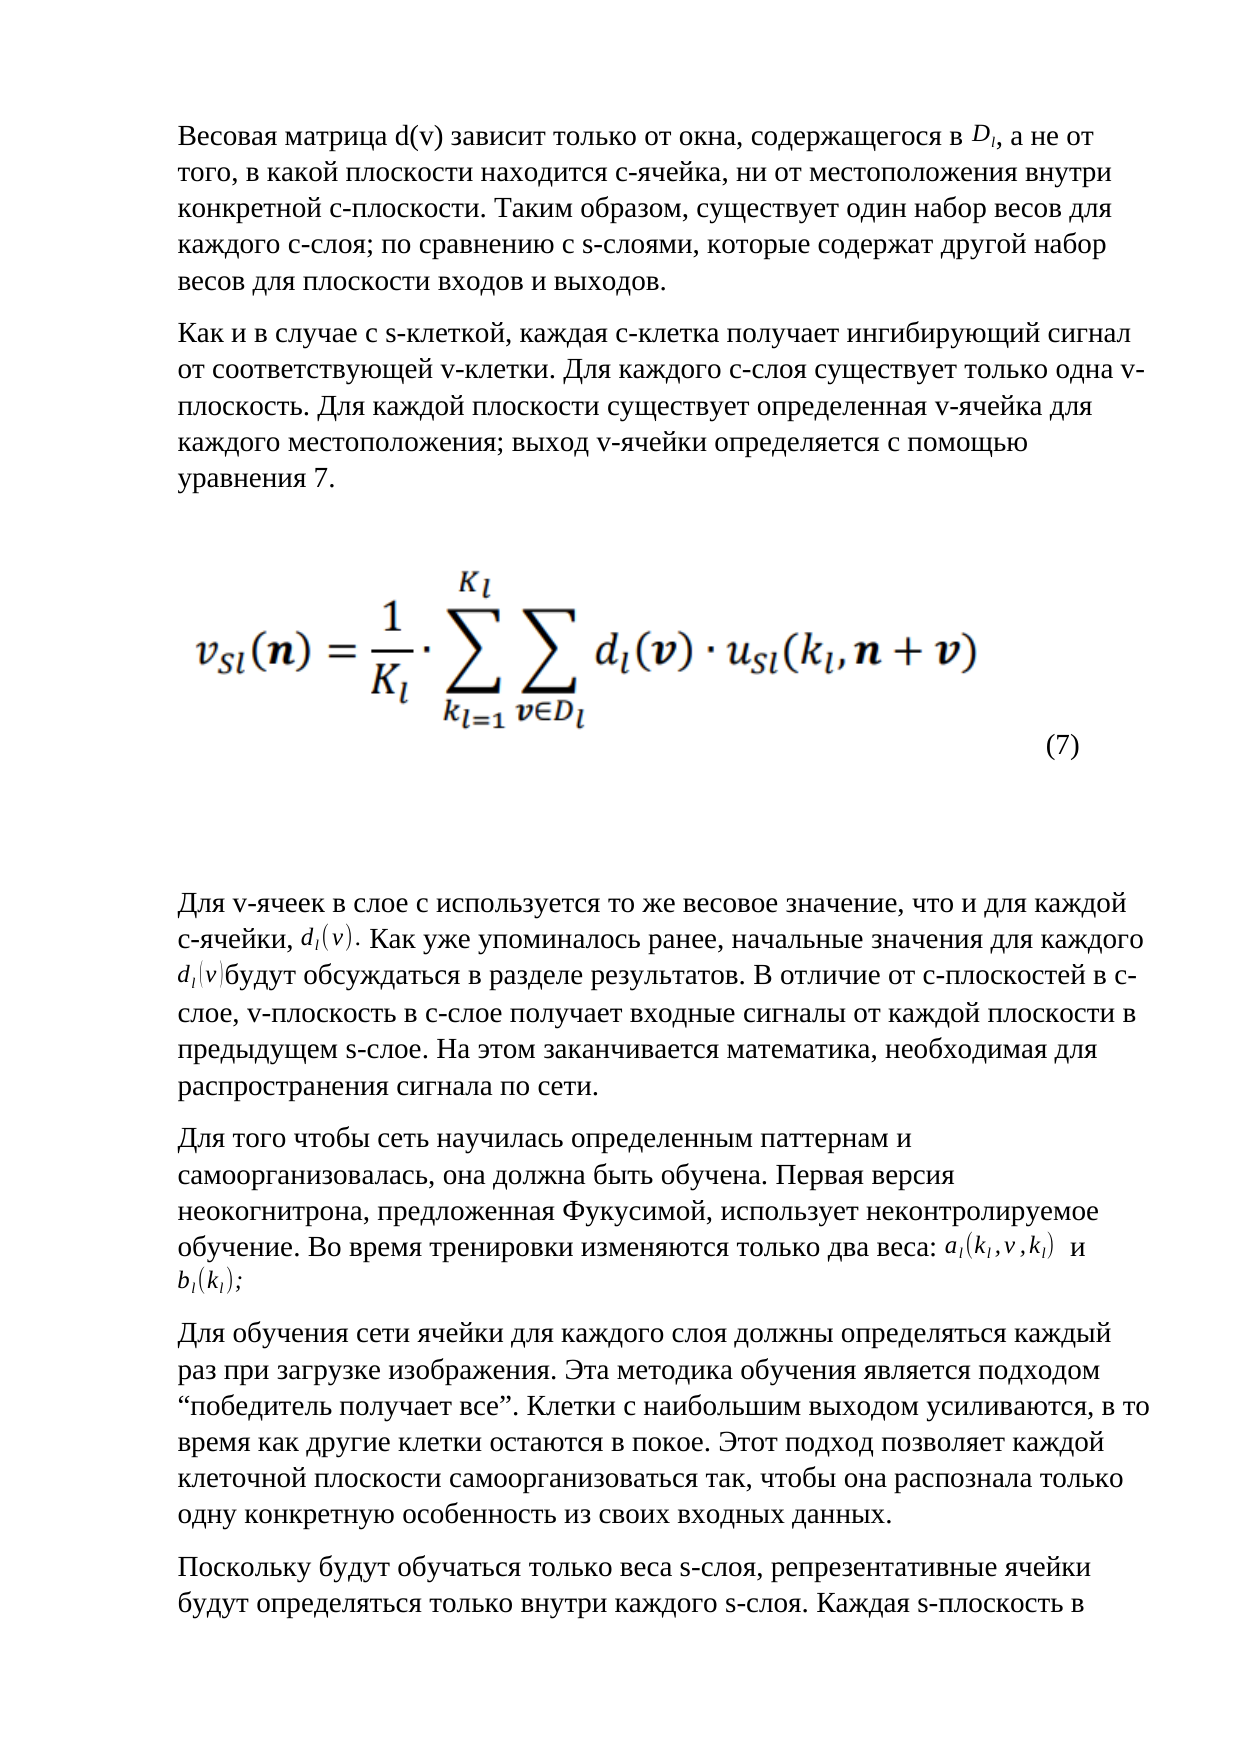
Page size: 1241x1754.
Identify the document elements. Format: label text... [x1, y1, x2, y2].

text Как и в случае с s-клеткой, каждая c-клетка получает ингибирующий сигнал от соответствующей v-клетки. Для каждого с-слоя существует только одна v-плоскость. Для каждой плоскости существует определенная v-ячейка для каждого местоположения; выход v-ячейки определяется с помощью уравнения 7. [177, 316, 1152, 494]
text (7) [177, 671, 1152, 760]
text Для обучения сети ячейки для каждого слоя должны определяться каждый раз при загрузке изображения. Эта методика обучения является подходом “победитель получает все”. Клетки с наибольшим выходом усиливаются, в то время как другие клетки остаются в покое. Этот подход позволяет каждой клеточной плоскости самоорганизоваться так, чтобы она распознала только одну конкретную особенность из своих входных данных. [177, 1316, 1152, 1530]
picture [176, 565, 1027, 755]
text Для v-ячеек в слое c используется то же весовое значение, что и для каждой c-ячейки, Как уже упоминалось ранее, начальные значения для каждого будут обсуждаться в разделе результатов. В отличие от с-плоскостей в с-слое, v-плоскость в с-слое получает входные сигналы от каждой плоскости в предыдущем s-слое. На этом заканчивается математика, необходимая для распространения сигнала по сети. [177, 885, 1152, 1101]
text Для того чтобы сеть научилась определенным паттернам и самоорганизовалась, она должна быть обучена. Первая версия неокогнитрона, предложенная Фукусимой, использует неконтролируемое обучение. Во время тренировки изменяются только два веса: и [177, 1121, 1152, 1297]
